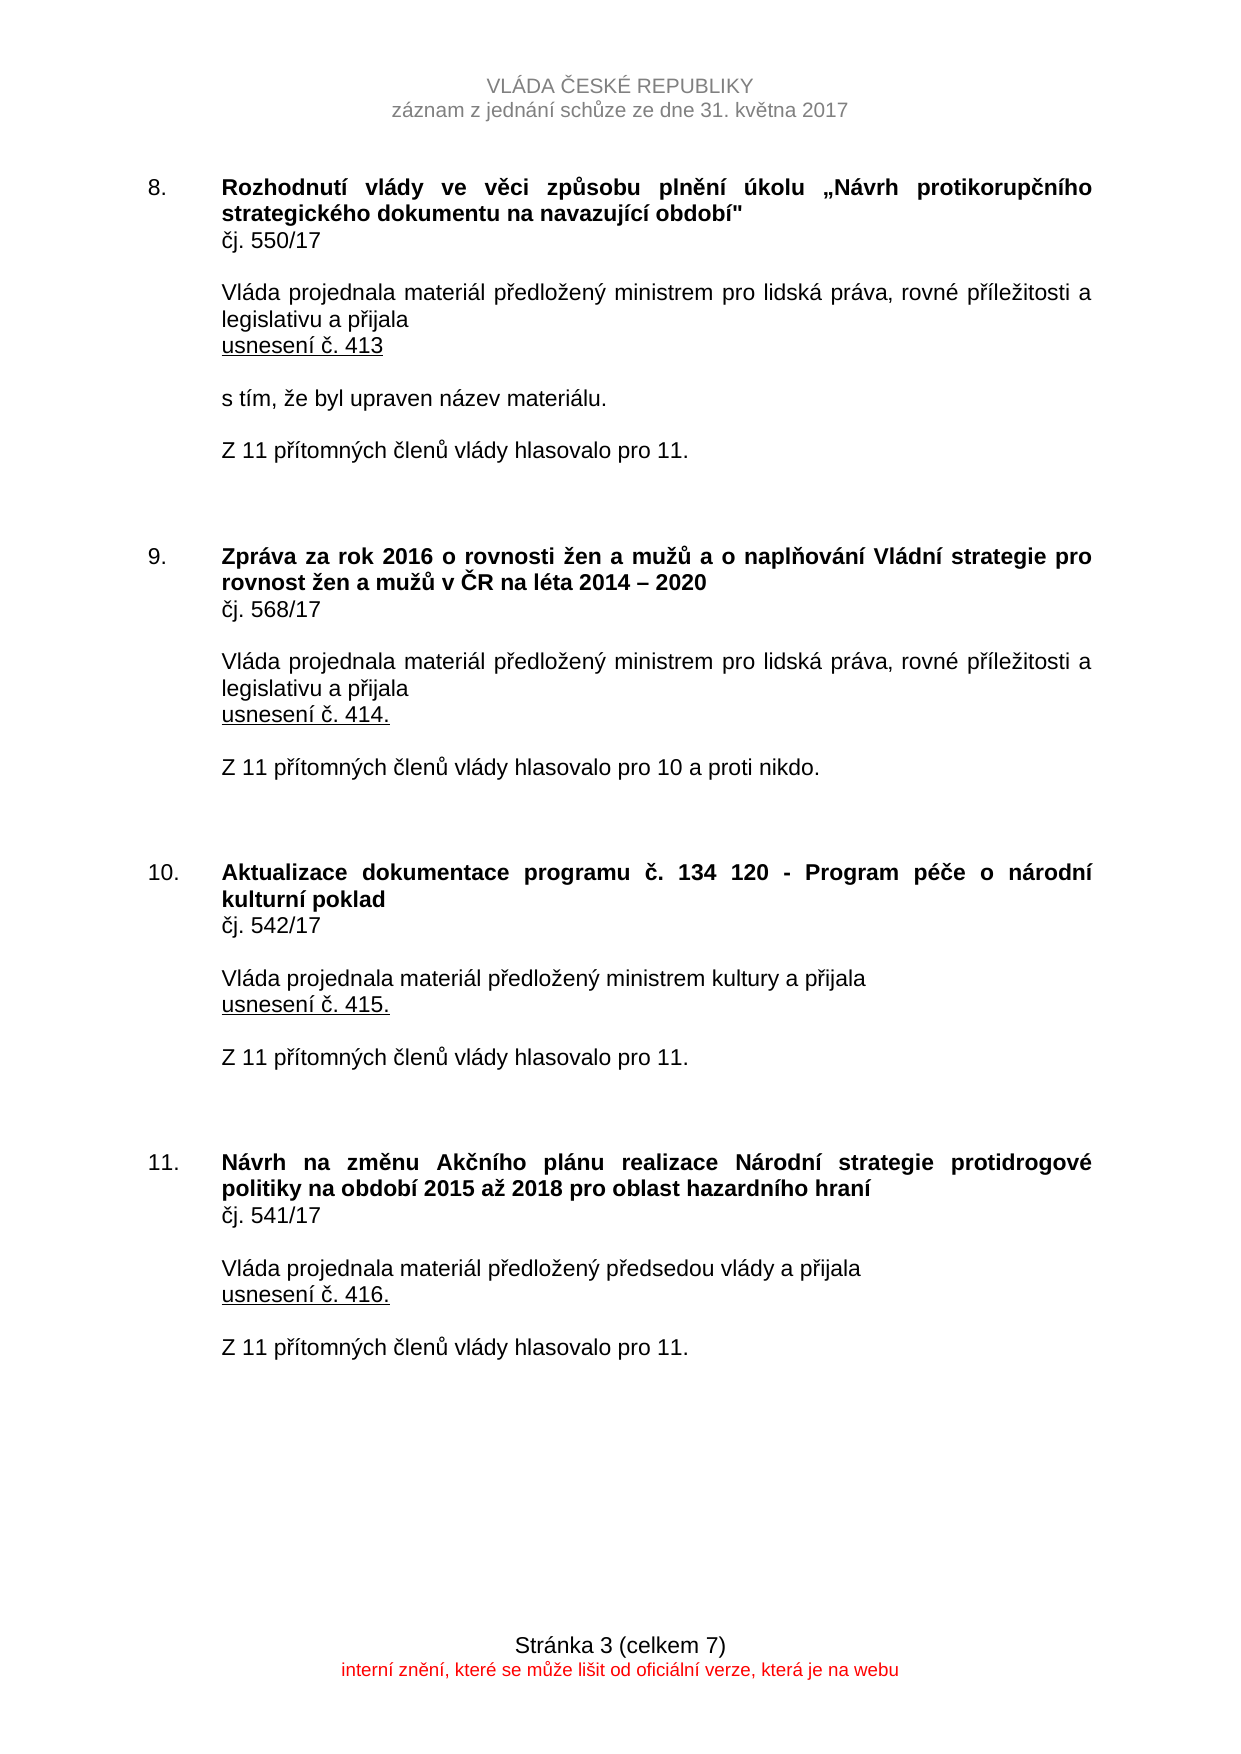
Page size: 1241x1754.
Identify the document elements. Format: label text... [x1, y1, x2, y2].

text s tím, že byl upraven název materiálu. [148, 385, 1093, 411]
text 10. Aktualizace dokumentace programu č. 134 120 - Program péče o národní kulturní poklad [148, 859, 1093, 912]
text Vláda projednala materiál předložený ministrem pro lidská práva‚ rovné příležitosti a legislativu a přijala [148, 648, 1093, 701]
text Z 11 přítomných členů vlády hlasovalo pro 11. [148, 1333, 1093, 1360]
text Vláda projednala materiál předložený předsedou vlády a přijala [148, 1254, 1093, 1281]
text čj. 542/17 [148, 912, 1093, 938]
text 9. Zpráva za rok 2016 o rovnosti žen a mužů a o naplňování Vládní strategie pro rovnost žen a mužů v ČR na léta 2014 – 2020 [148, 543, 1093, 596]
text Z 11 přítomných členů vlády hlasovalo pro 10 a proti nikdo. [148, 754, 1093, 780]
text 8. Rozhodnutí vlády ve věci způsobu plnění úkolu „Návrh protikorupčního strategického dokumentu na navazující období" [148, 174, 1093, 227]
text čj. 541/17 [148, 1202, 1093, 1228]
text Z 11 přítomných členů vlády hlasovalo pro 11. [148, 437, 1093, 464]
text čj. 550/17 [148, 227, 1093, 253]
text usnesení č. 413 [148, 332, 1093, 358]
text usnesení č. 414. [148, 701, 1093, 727]
text čj. 568/17 [148, 596, 1093, 622]
text 11. Návrh na změnu Akčního plánu realizace Národní strategie protidrogové politiky na období 2015 až 2018 pro oblast hazardního hraní [148, 1149, 1093, 1202]
text Vláda projednala materiál předložený ministrem pro lidská práva‚ rovné příležitosti a legislativu a přijala [148, 279, 1093, 332]
text usnesení č. 416. [148, 1281, 1093, 1307]
text usnesení č. 415. [148, 991, 1093, 1017]
text Vláda projednala materiál předložený ministrem kultury a přijala [148, 964, 1093, 991]
text Z 11 přítomných členů vlády hlasovalo pro 11. [148, 1044, 1093, 1070]
